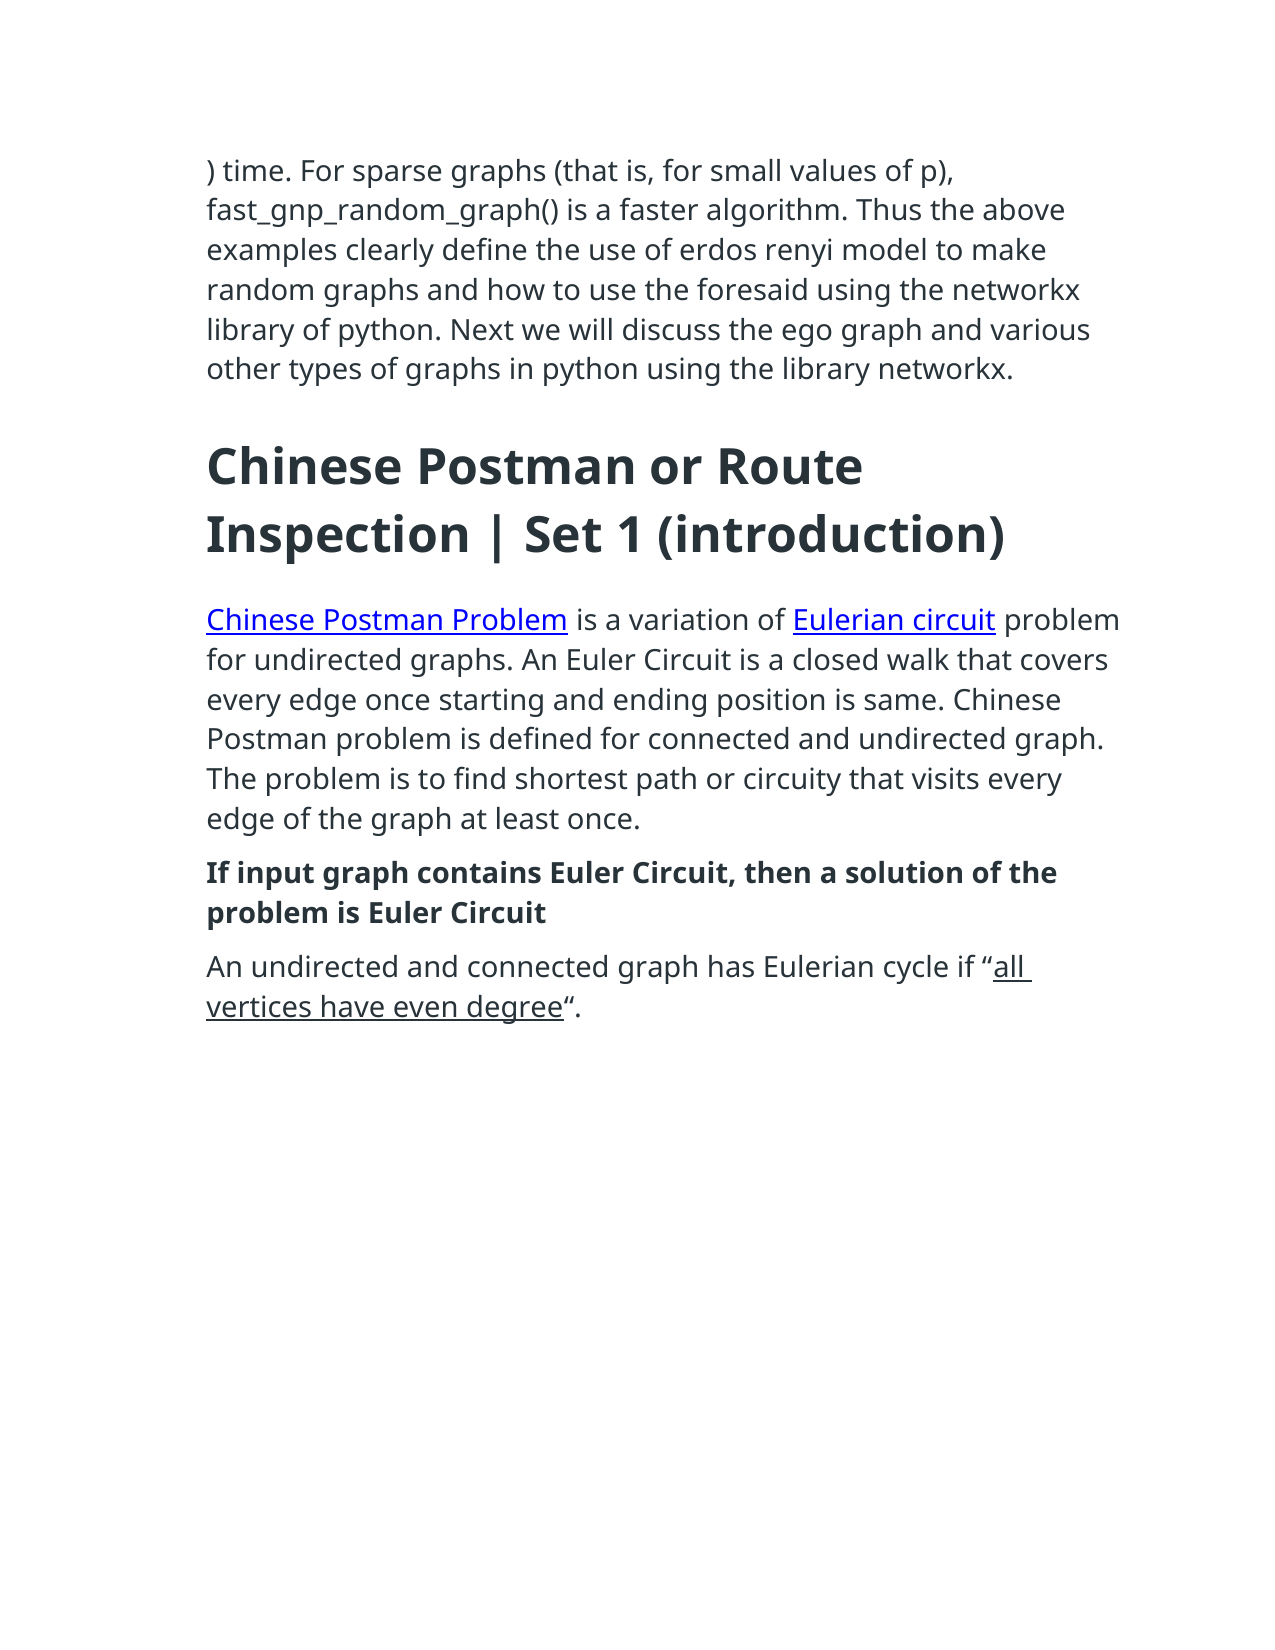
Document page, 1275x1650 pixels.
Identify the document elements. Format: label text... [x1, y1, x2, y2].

text If input graph contains Euler Circuit, then a solution of the problem is Euler Circuit [206, 852, 1125, 932]
text ) time. For sparse graphs (that is, for small values of p), fast_gnp_random_graph() is a faster algorithm. Thus the above examples clearly define the use of erdos renyi model to make random graphs and how to use the foresaid using the networkx library of python. Next we will discuss the ego graph and various other types of graphs in python using the library networkx. [206, 150, 1125, 388]
text Chinese Postman Problem is a variation of Eulerian circuit problem for undirected graphs. An Euler Circuit is a closed walk that covers every edge once starting and ending position is same. Chinese Postman problem is defined for connected and undirected graph. The problem is to find shortest path or circuity that visits every edge of the graph at least once. [206, 567, 1125, 838]
text Chinese Postman or Route Inspection | Set 1 (introduction) [206, 431, 1125, 567]
text An undirected and connected graph has Eulerian cycle if “all vertices have even degree“. [206, 946, 1125, 1026]
